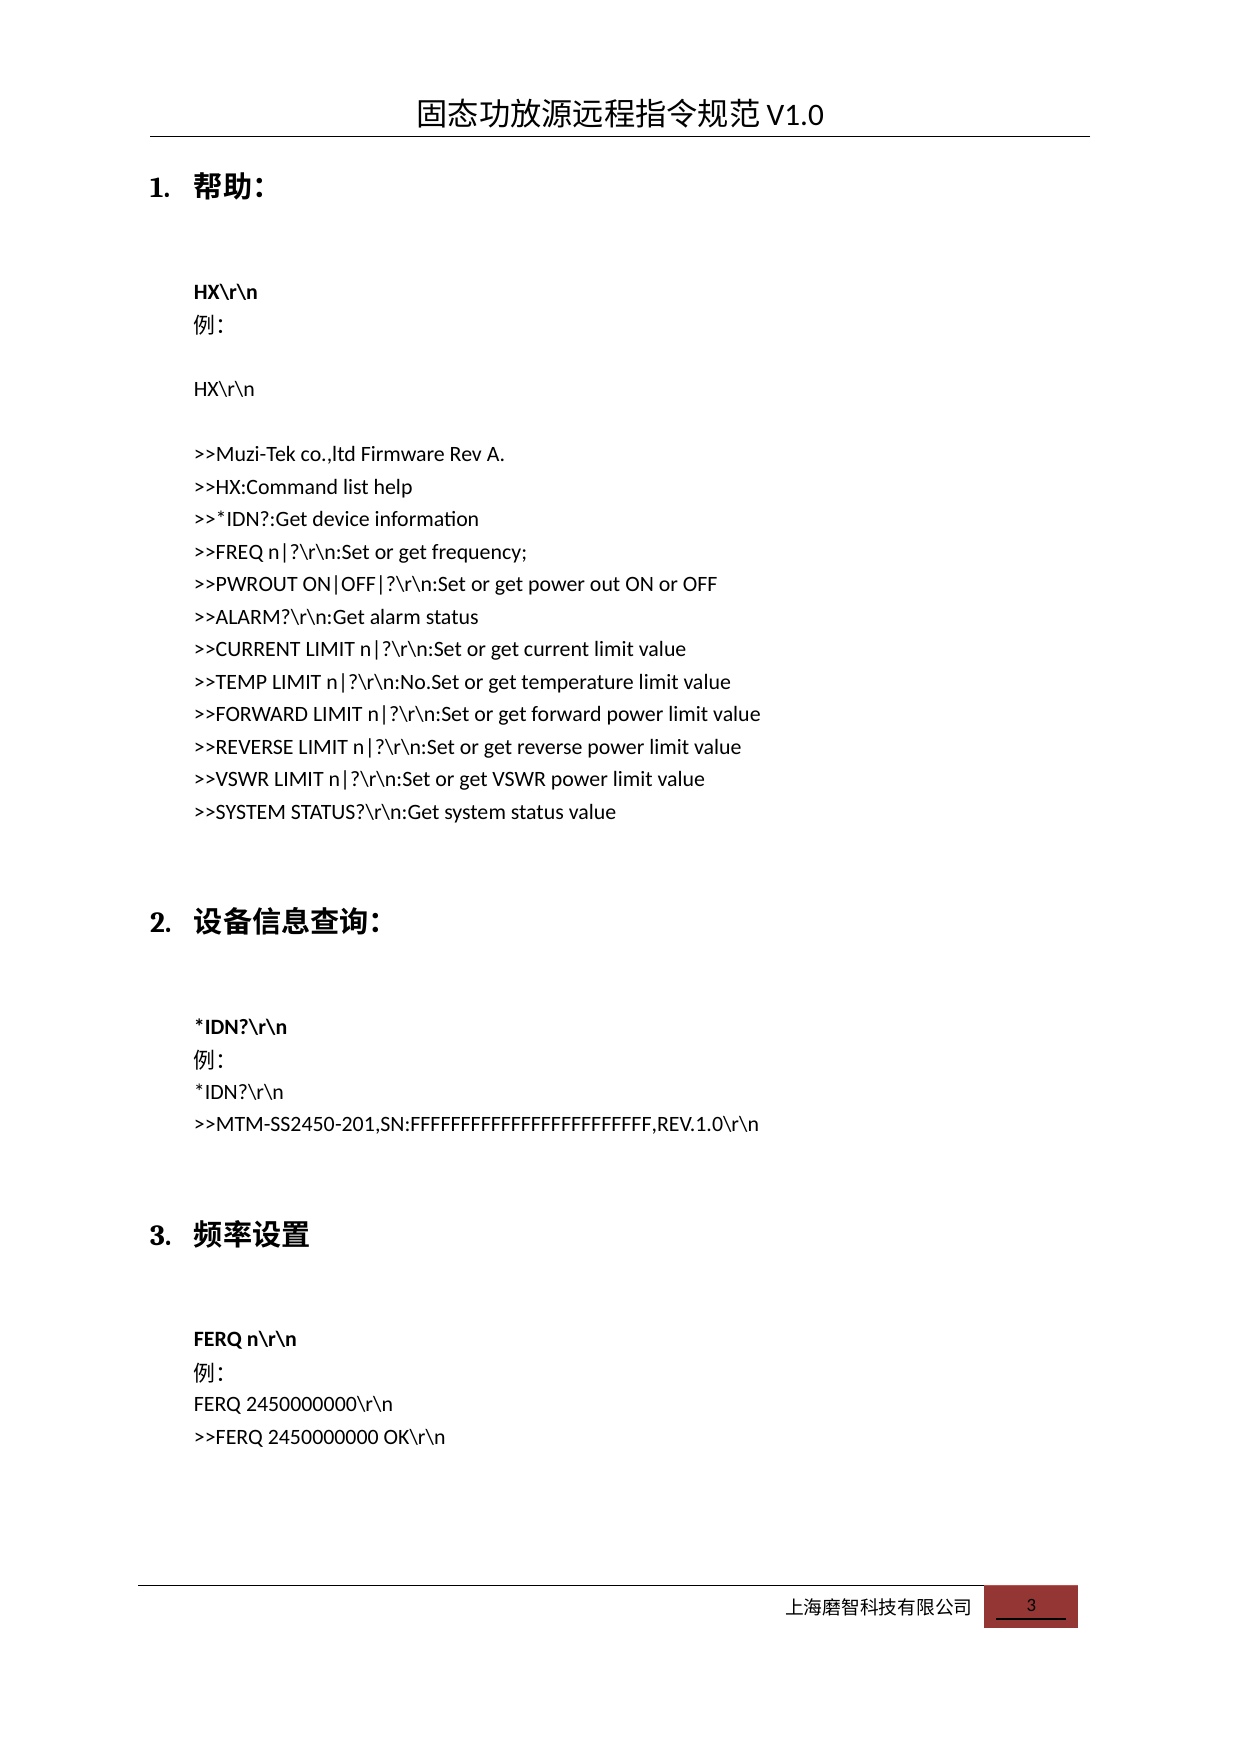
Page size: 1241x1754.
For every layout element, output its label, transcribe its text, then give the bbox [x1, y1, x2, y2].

list >>*IDN?:Get device information [194, 503, 1090, 535]
list 例： [194, 1043, 1090, 1075]
subtitle 帮助： [150, 152, 1090, 217]
list 例： [194, 308, 1090, 340]
text HX\r\n [194, 275, 1090, 308]
text FERQ n\r\n [194, 1323, 1090, 1355]
list >>SYSTEM STATUS?\r\n:Get system status value [194, 795, 1090, 828]
list >>PWROUT ON|OFF|?\r\n:Set or get power out ON or OFF [194, 568, 1090, 600]
subtitle 频率设置 [150, 1200, 1090, 1265]
list HX\r\n [194, 373, 1090, 405]
text *IDN?\r\n [150, 1075, 1090, 1108]
text FERQ 2450000000\r\n [150, 1388, 1090, 1420]
list >>REVERSE LIMIT n|?\r\n:Set or get reverse power limit value [194, 730, 1090, 763]
text >>MTM-SS2450-201,SN:FFFFFFFFFFFFFFFFFFFFFFFF,REV.1.0\r\n [150, 1108, 1090, 1140]
list >>Muzi-Tek co.,ltd Firmware Rev A. [194, 438, 1090, 470]
list >>TEMP LIMIT n|?\r\n:No.Set or get temperature limit value [194, 665, 1090, 698]
list >>FREQ n|?\r\n:Set or get frequency; [194, 535, 1090, 568]
list 例： [194, 1355, 1090, 1388]
text >>FERQ 2450000000 OK\r\n [150, 1420, 1090, 1453]
list >>HX:Command list help [194, 470, 1090, 503]
list >>ALARM?\r\n:Get alarm status [194, 600, 1090, 633]
list >>VSWR LIMIT n|?\r\n:Set or get VSWR power limit value [194, 763, 1090, 795]
subtitle 设备信息查询： [150, 887, 1090, 952]
list >>FORWARD LIMIT n|?\r\n:Set or get forward power limit value [194, 698, 1090, 730]
text *IDN?\r\n [194, 1010, 1090, 1043]
list >>CURRENT LIMIT n|?\r\n:Set or get current limit value [194, 633, 1090, 665]
